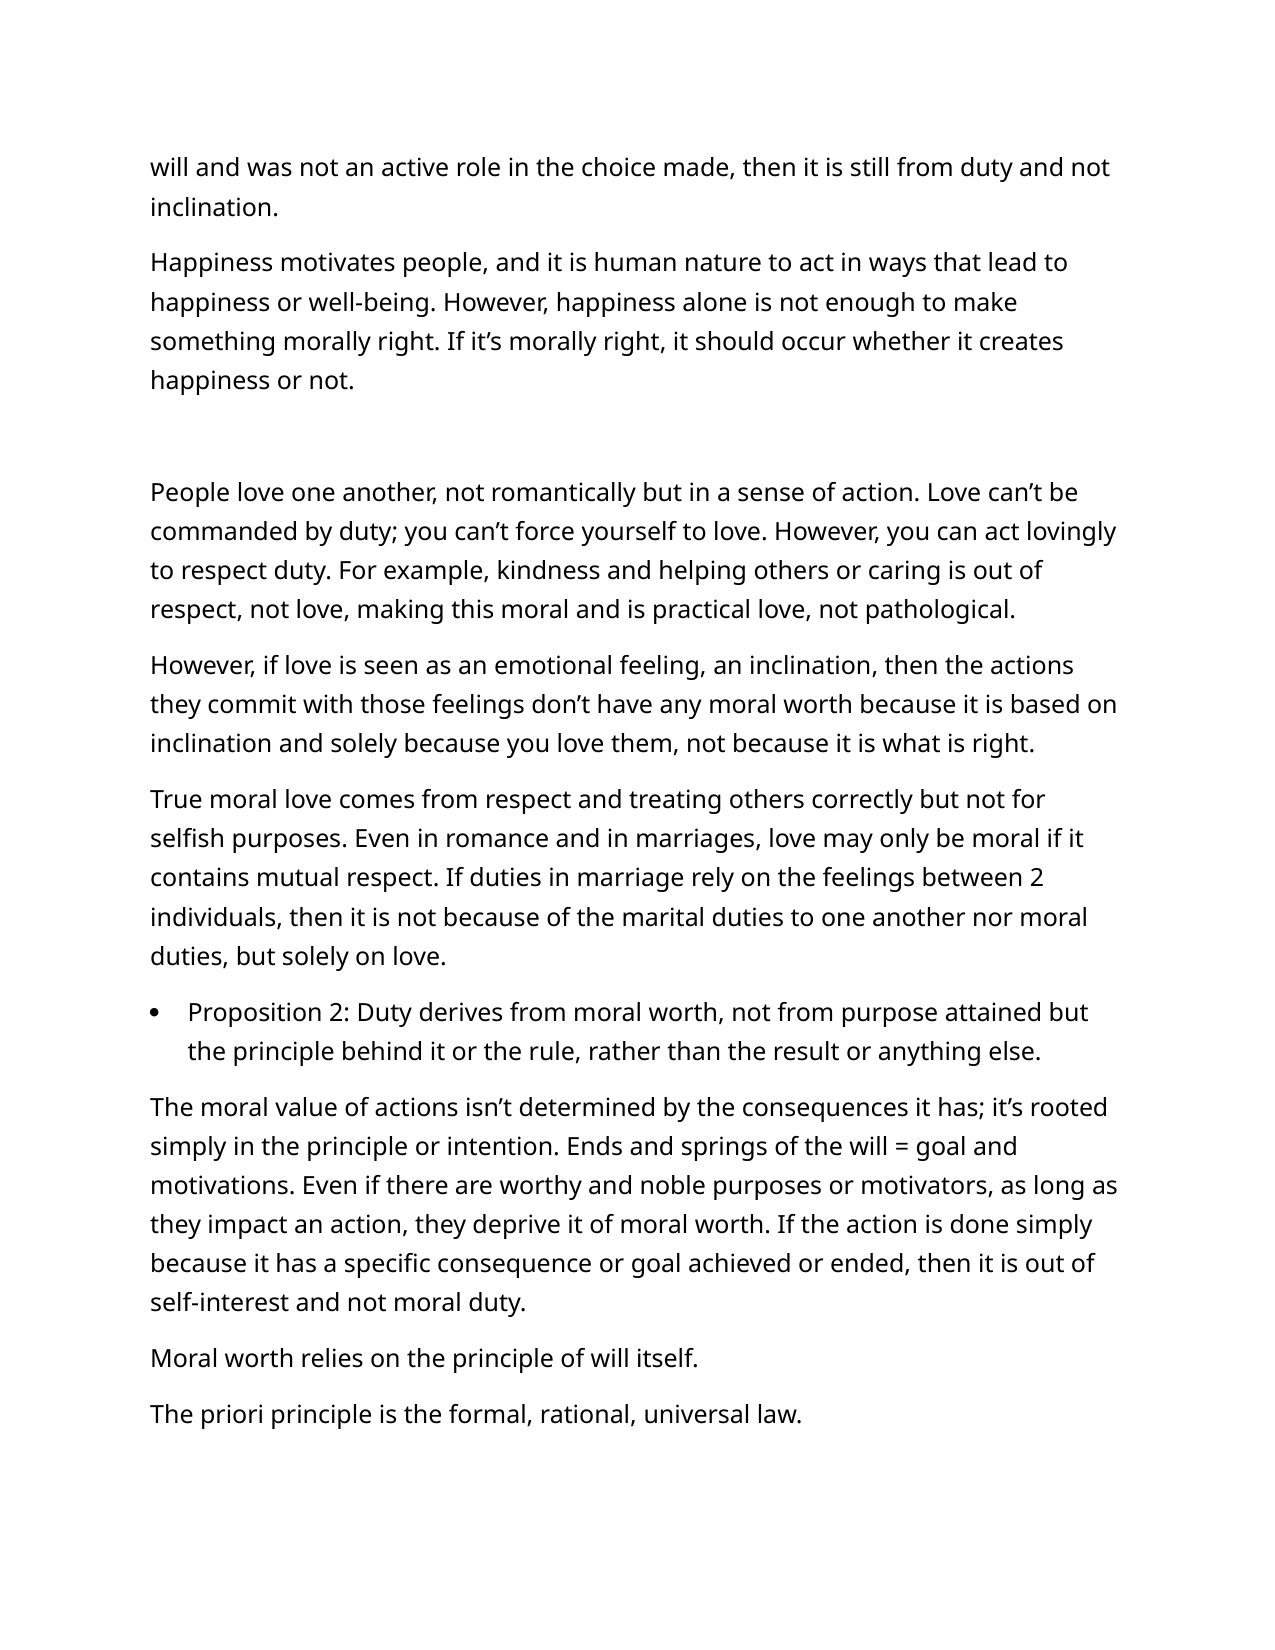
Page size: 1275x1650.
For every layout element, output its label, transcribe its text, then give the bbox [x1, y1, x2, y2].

text The moral value of actions isn’t determined by the consequences it has; it’s rooted simply in the principle or intention. Ends and springs of the will = goal and motivations. Even if there are worthy and noble purposes or motivators, as long as they impact an action, they deprive it of moral worth. If the action is done simply because it has a specific consequence or goal achieved or ended, then it is out of self-interest and not moral duty. [150, 1089, 1125, 1319]
text The priori principle is the formal, rational, universal law. [150, 1397, 1125, 1431]
text People love one another, not romantically but in a sense of action. Love can’t be commanded by duty; you can’t force yourself to love. However, you can act lovingly to respect duty. For example, kindness and helping others or caring is out of respect, not love, making this moral and is practical love, not pathological. [150, 474, 1125, 626]
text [150, 150, 1125, 223]
text Happiness motivates people, and it is human nature to act in ways that lead to happiness or well-being. However, happiness alone is not enough to make something morally right. If it’s morally right, it should occur whether it creates happiness or not. [150, 245, 1125, 397]
text True moral love comes from respect and treating others correctly but not for selfish purposes. Even in romance and in marriages, love may only be moral if it contains mutual respect. If duties in marriage rely on the feelings between 2 individuals, then it is not because of the marital duties to one another nor moral duties, but solely on love. [150, 782, 1125, 972]
text However, if love is seen as an emotional feeling, an inclination, then the actions they commit with those feelings don’t have any moral worth because it is based on inclination and solely because you love them, not because it is what is right. [150, 647, 1125, 760]
text Moral worth relies on the principle of will itself. [150, 1341, 1125, 1375]
list Proposition 2: Duty derives from moral worth, not from purpose attained but the principle behind it or the rule, rather than the result or anything else. [150, 994, 1125, 1067]
